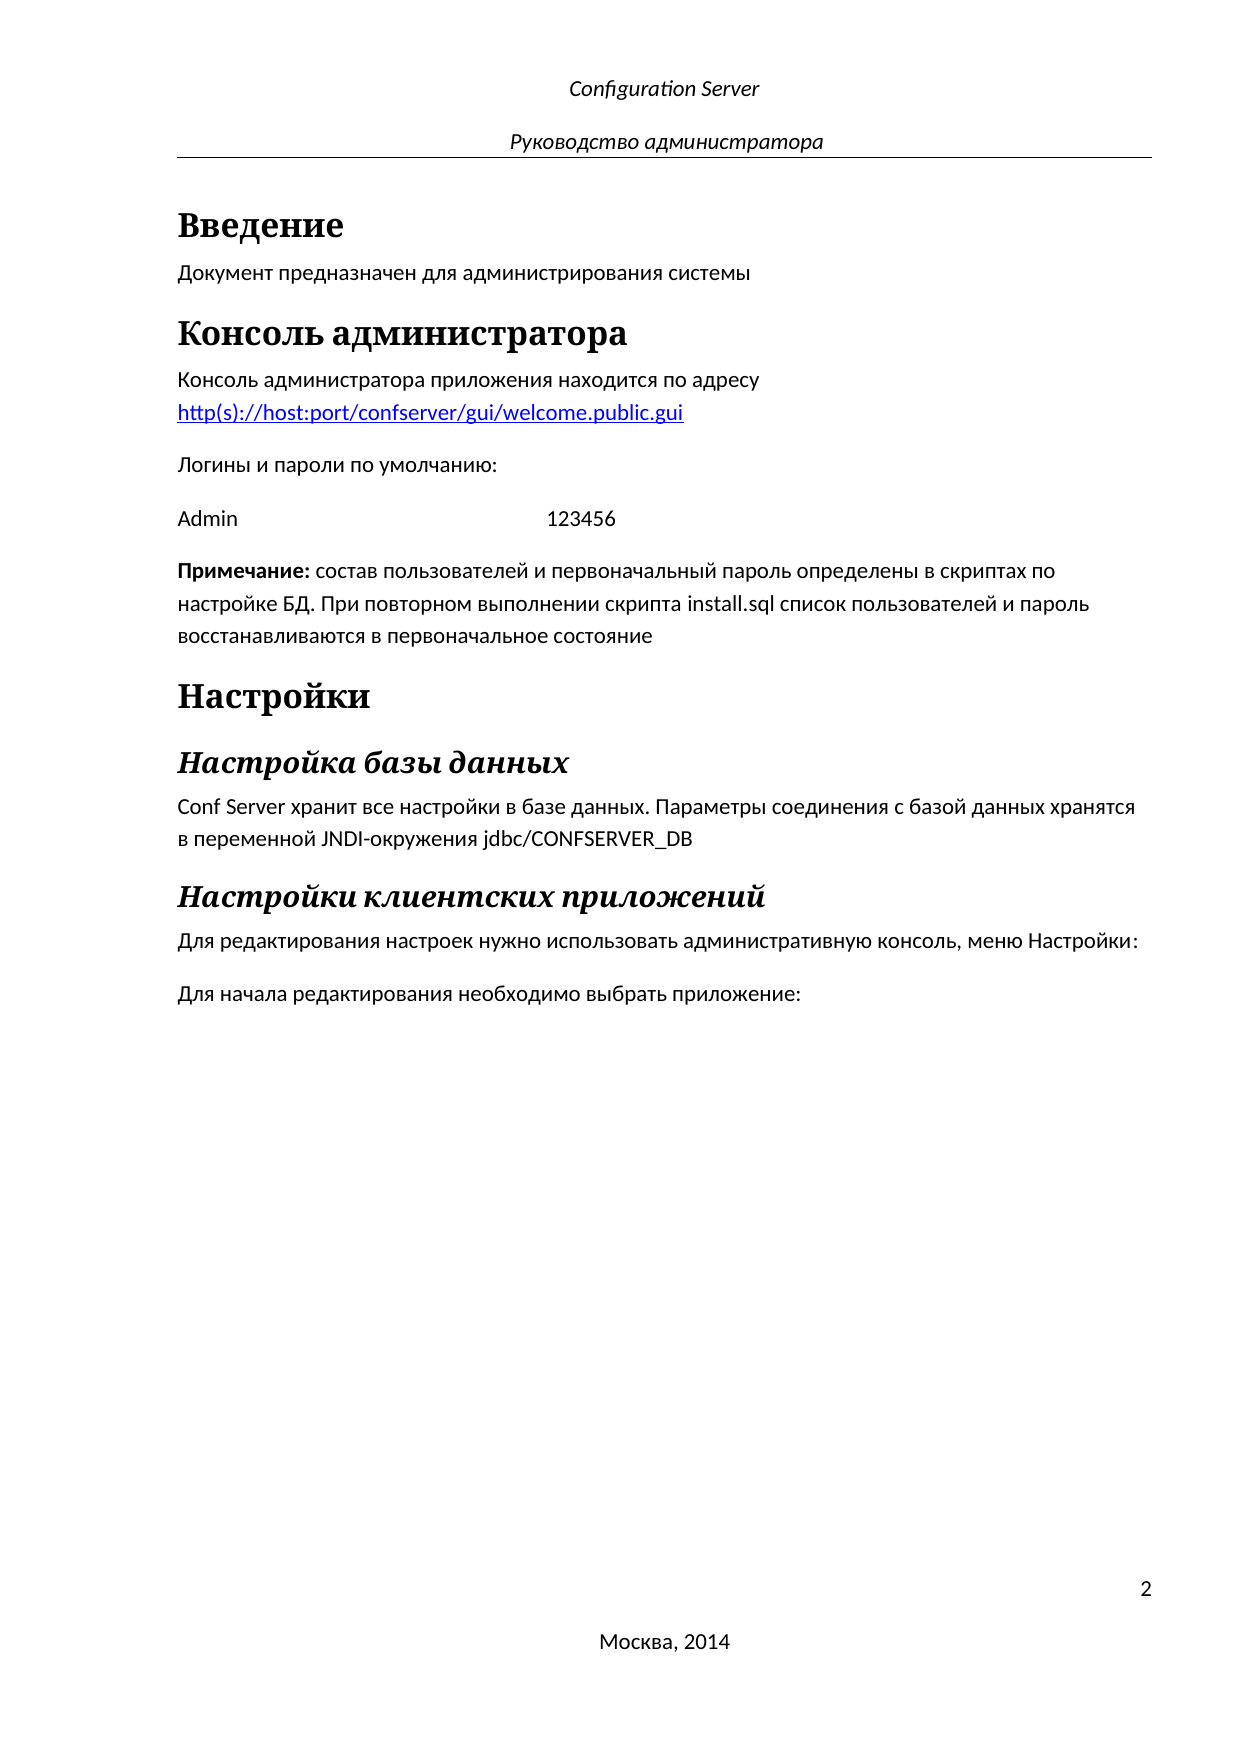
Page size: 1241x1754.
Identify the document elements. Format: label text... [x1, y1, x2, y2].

subtitle Введение [177, 208, 1152, 246]
text Для редактирования настроек нужно использовать административную консоль, меню Настройки: [177, 926, 1152, 954]
text Примечание: состав пользователей и первоначальный пароль определены в скриптах по настройке БД. При повторном выполнении скрипта install.sql список пользователей и пароль восстанавливаются в первоначальное состояние [177, 557, 1152, 649]
subtitle Настройка базы данных [177, 747, 1152, 781]
text Документ предназначен для администрирования системы [177, 258, 1152, 286]
subtitle Настройки клиентских приложений [177, 881, 1152, 915]
text Admin 123456 [177, 504, 1152, 532]
text Для начала редактирования необходимо выбрать приложение: [177, 979, 1152, 1007]
subtitle Консоль администратора [177, 315, 1152, 353]
text Conf Server хранит все настройки в базе данных. Параметры соединения с базой данных хранятся в переменной JNDI-окружения jdbc/CONFSERVER_DB [177, 792, 1152, 852]
text Логины и пароли по умолчанию: [177, 451, 1152, 479]
subtitle Настройки [177, 678, 1152, 717]
text Консоль администратора приложения находится по адресу http(s)://host:port/confserver/gui/welcome.public.gui [177, 365, 1152, 426]
